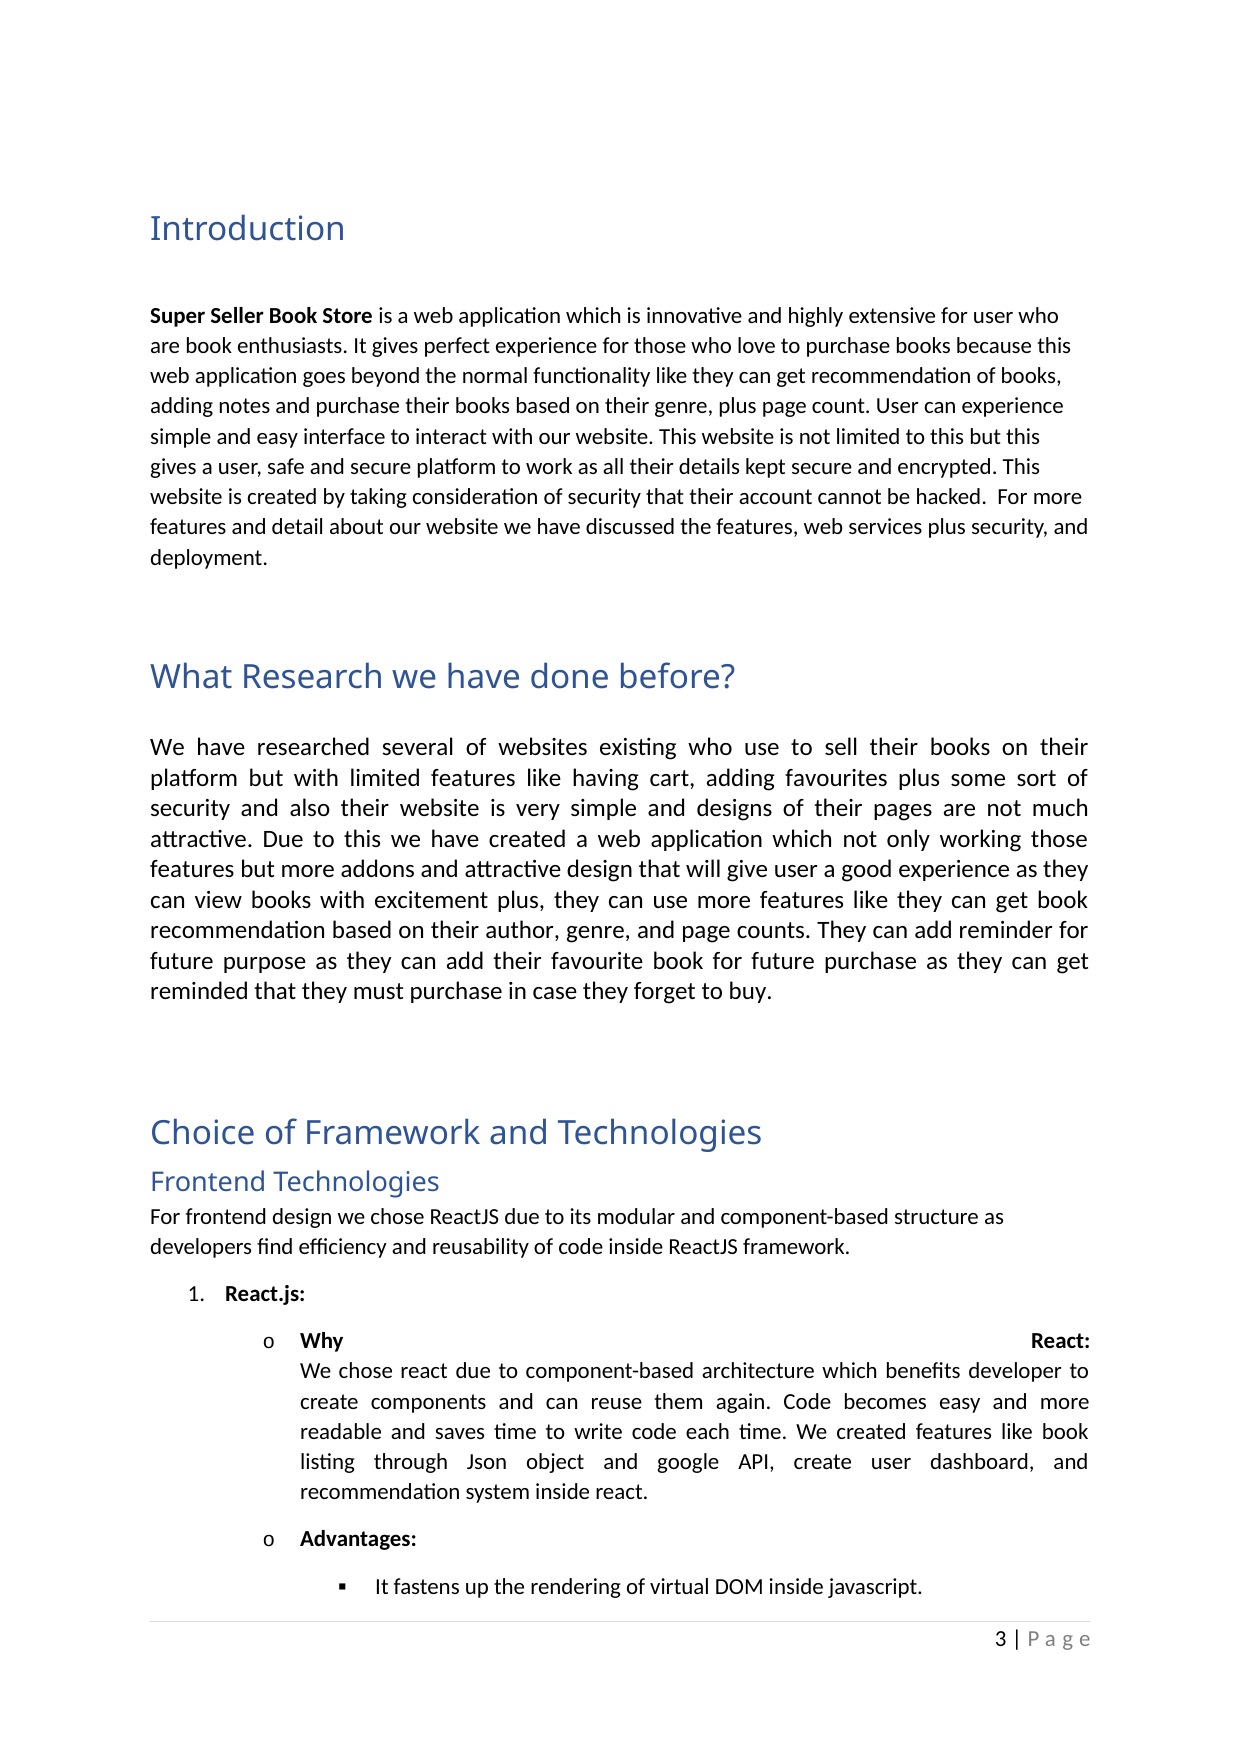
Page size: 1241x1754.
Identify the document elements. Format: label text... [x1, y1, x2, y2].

subtitle Frontend Technologies [150, 1162, 1090, 1199]
list Advantages: [262, 1524, 1090, 1553]
subtitle What Research we have done before? [150, 653, 1090, 698]
text Super Seller Book Store is a web application which is innovative and highly extensive for user who are book enthusiasts. It gives perfect experience for those who love to purchase books because this web application goes beyond the normal functionality like they can get recommendation of books, adding notes and purchase their books based on their genre, plus page count. User can experience simple and easy interface to interact with our website. This website is not limited to this but this gives a user, safe and secure platform to work as all their details kept secure and encrypted. This website is created by taking consideration of security that their account cannot be hacked. For more features and detail about our website we have discussed the features, web services plus security, and deployment. [150, 301, 1090, 571]
text We have researched several of websites existing who use to sell their books on their platform but with limited features like having cart, adding favourites plus some sort of security and also their website is very simple and designs of their pages are not much attractive. Due to this we have created a web application which not only working those features but more addons and attractive design that will give user a good experience as they can view books with excitement plus, they can use more features like they can get book recommendation based on their author, genre, and page counts. They can add reminder for future purpose as they can add their favourite book for future purchase as they can get reminded that they must purchase in case they forget to buy. [150, 731, 1090, 1006]
list It fastens up the rendering of virtual DOM inside javascript. [337, 1572, 1090, 1600]
subtitle Introduction [150, 205, 1090, 251]
text For frontend design we chose ReactJS due to its modular and component-based structure as developers find efficiency and reusability of code inside ReactJS framework. [150, 1202, 1090, 1260]
subtitle Choice of Framework and Technologies [150, 1109, 1090, 1154]
list React.js: [187, 1279, 1090, 1307]
list Why React: We chose react due to component-based architecture which benefits developer to create components and can reuse them again. Code becomes easy and more readable and saves time to write code each time. We created features like book listing through Json object and google API, create user dashboard, and recommendation system inside react. [262, 1326, 1090, 1506]
